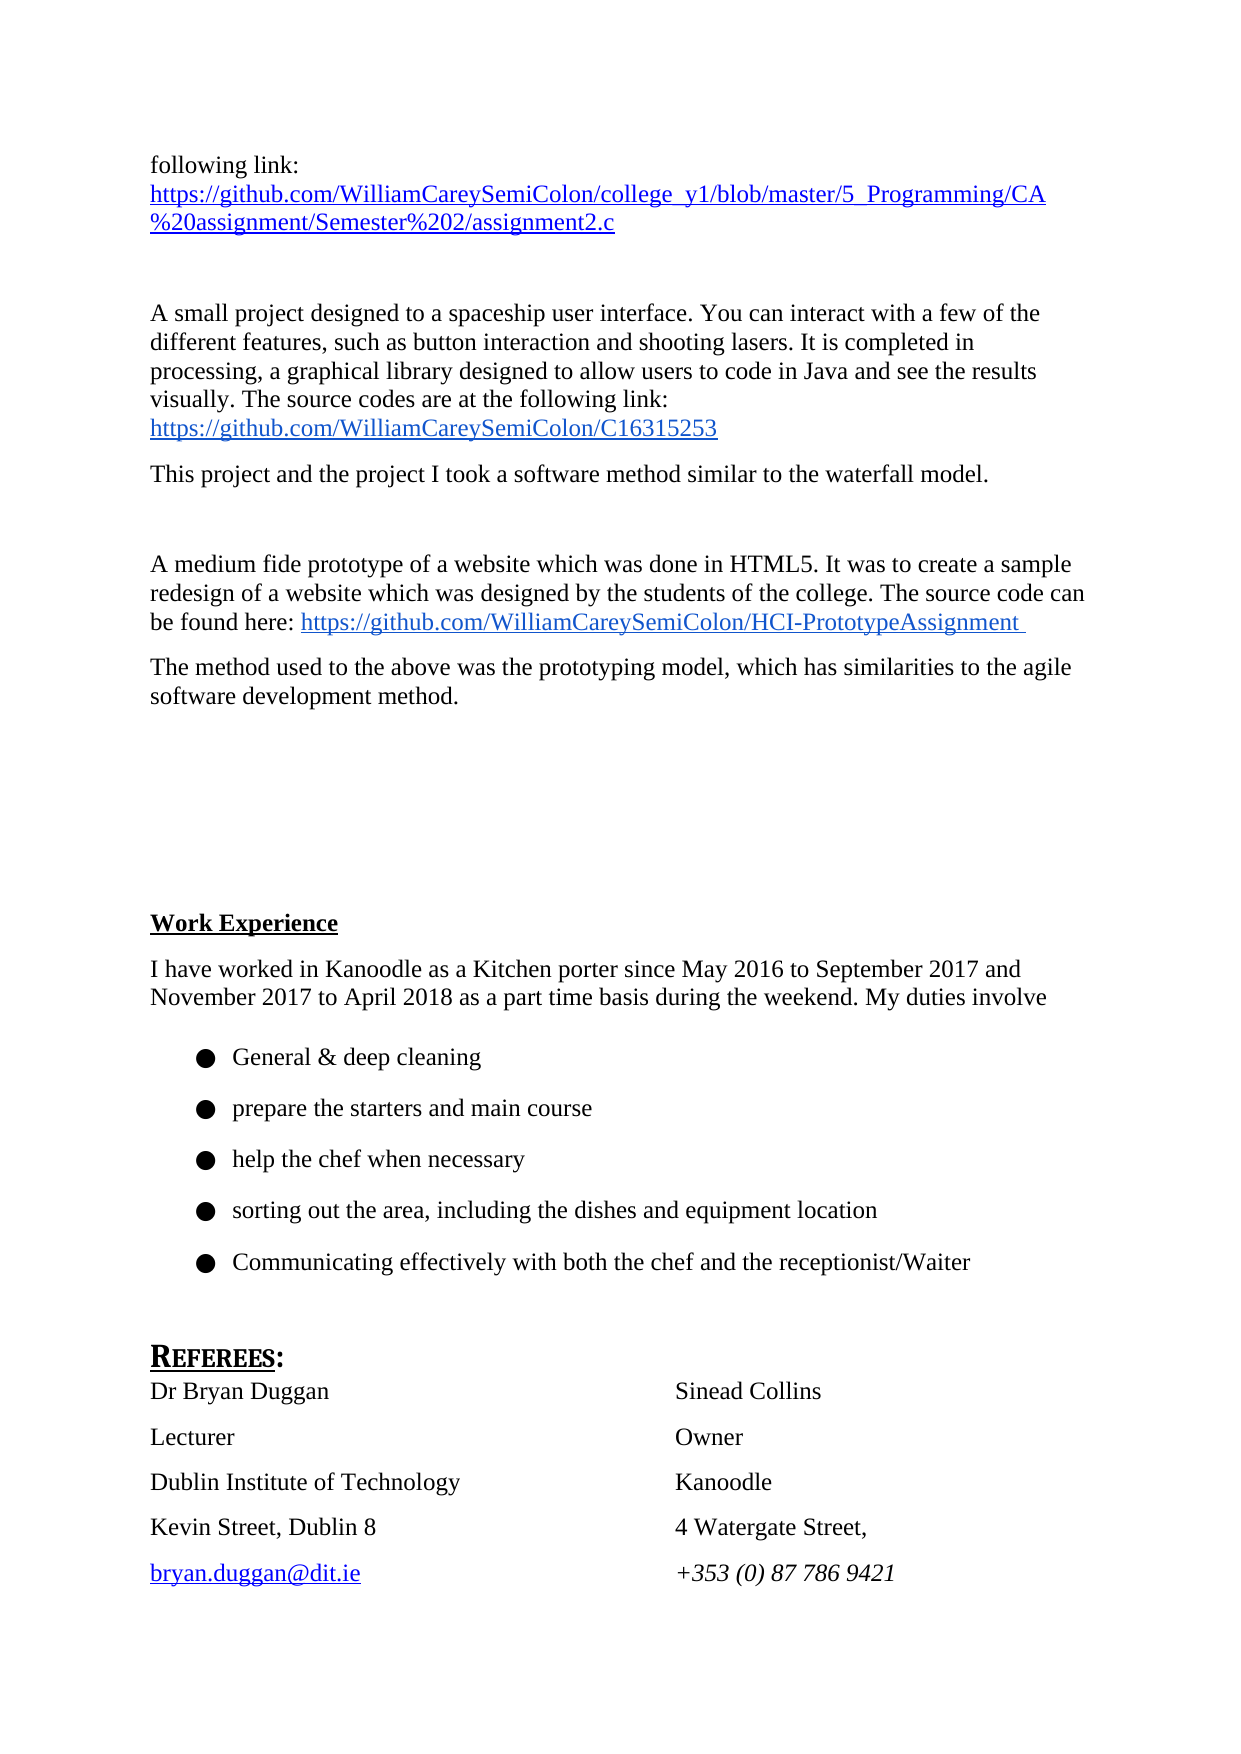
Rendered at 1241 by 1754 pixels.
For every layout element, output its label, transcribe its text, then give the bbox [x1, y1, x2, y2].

list prepare the starters and main course [194, 1079, 1090, 1130]
subtitle Referees: [150, 1338, 1090, 1376]
text Dr Bryan Duggan Sinead Collins [150, 1376, 1090, 1405]
text A medium fide prototype of a website which was done in HTML5. It was to create a sample redesign of a website which was designed by the students of the college. The source code can be found here: https://github.com/WilliamCareySemiColon/HCI-PrototypeAssignment [150, 549, 1090, 636]
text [150, 150, 1090, 236]
text This project and the project I took a software method similar to the waterfall model. [150, 459, 1090, 487]
text The method used to the above was the prototyping model, which has similarities to the agile software development method. [150, 652, 1090, 710]
text bryan.duggan@dit.ie +353 (0) 87 786 9421 [675, 1558, 1090, 1587]
list Communicating effectively with both the chef and the receptionist/Waiter [194, 1233, 1090, 1284]
list General & deep cleaning [194, 1028, 1090, 1079]
text Dublin Institute of Technology Kanoodle [675, 1467, 1090, 1496]
text A small project designed to a spaceship user interface. You can interact with a few of the different features, such as button interaction and shooting lasers. It is completed in processing, a graphical library designed to allow users to code in Java and see the results visually. The source codes are at the following link: https://github.com/WilliamCareySemiColon/C16315253 [150, 298, 1090, 442]
list help the chef when necessary [194, 1130, 1090, 1182]
text Kevin Street, Dublin 8 4 Watergate Street, [150, 1512, 1090, 1541]
text Lecturer Owner [675, 1422, 1090, 1450]
text I have worked in Kanoodle as a Kitchen porter since May 2016 to September 2017 and November 2017 to April 2018 as a part time basis during the weekend. My duties involve [150, 954, 1090, 1011]
text Work Experience [150, 908, 1090, 937]
list sorting out the area, including the dishes and equipment location [194, 1182, 1090, 1233]
